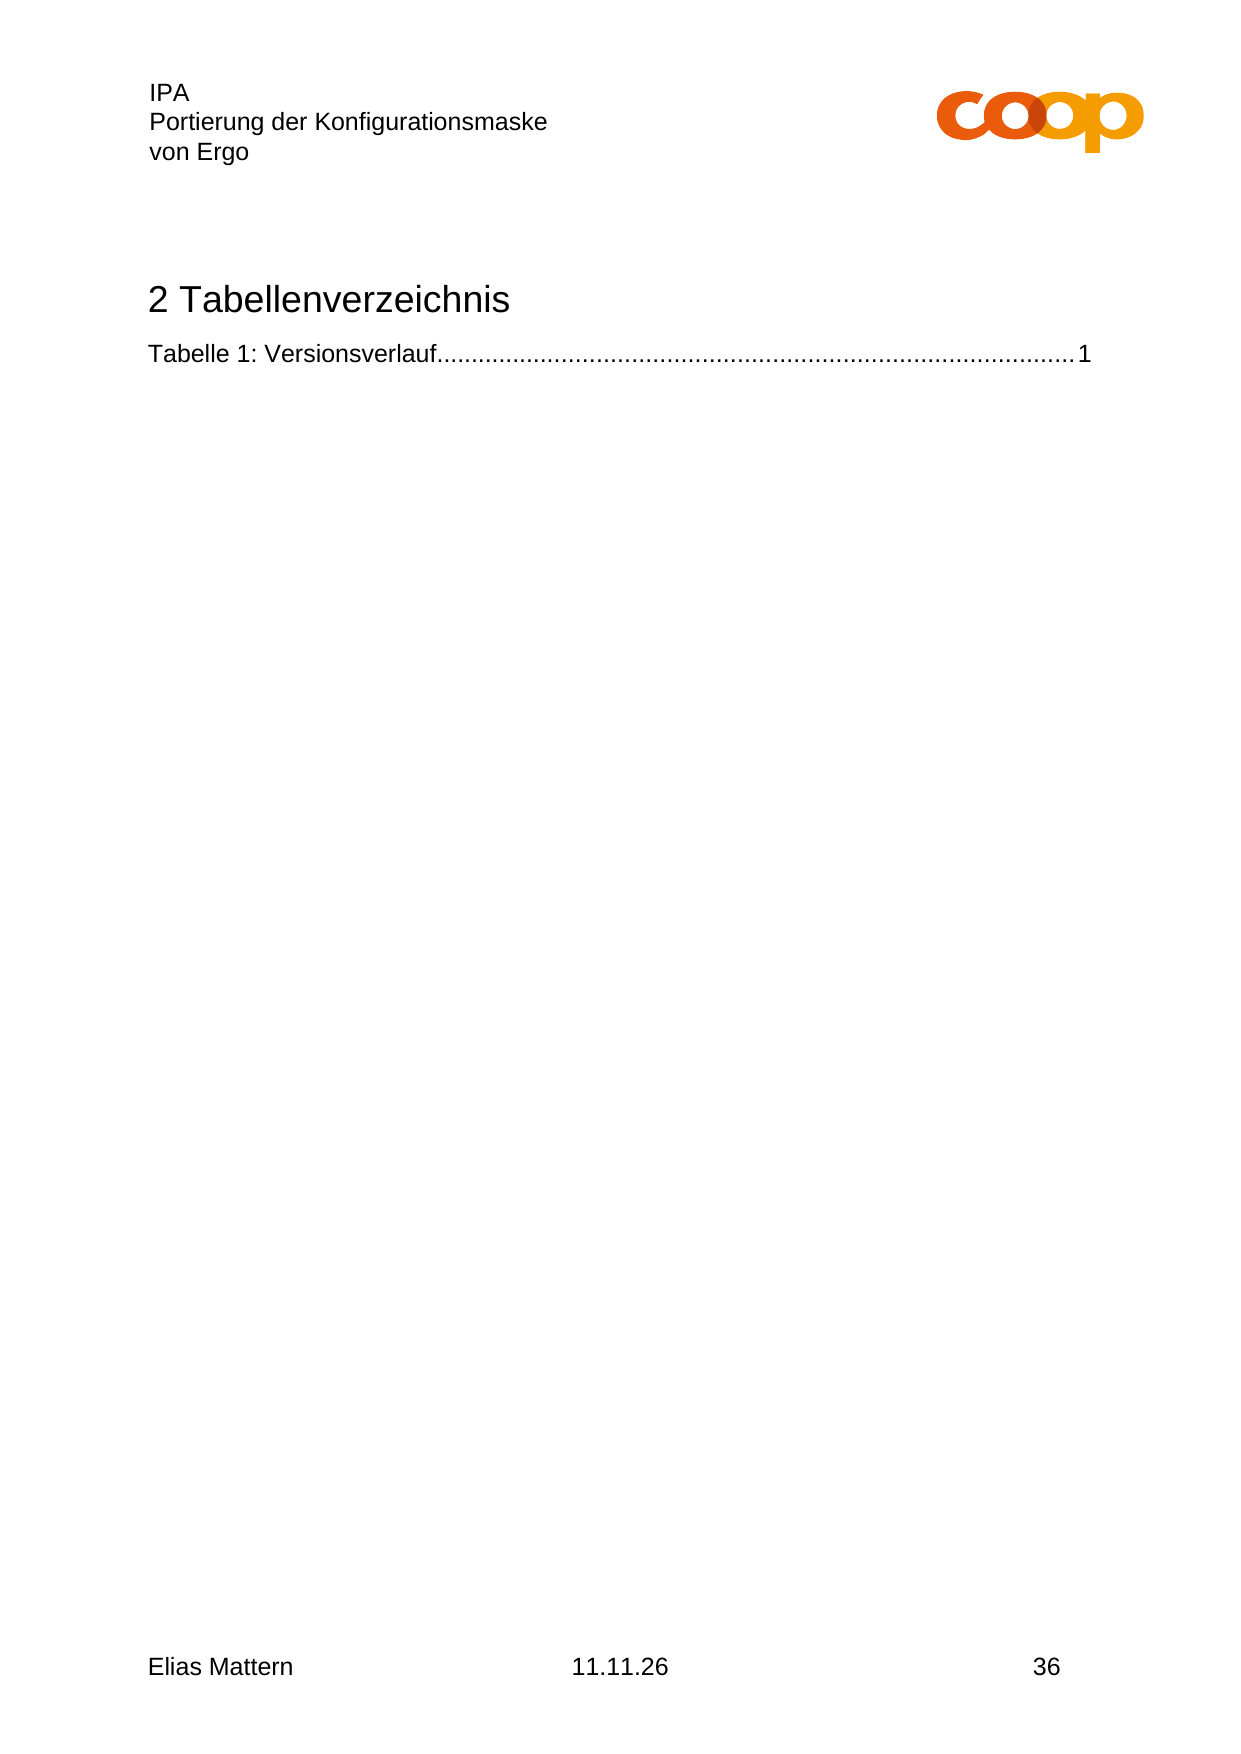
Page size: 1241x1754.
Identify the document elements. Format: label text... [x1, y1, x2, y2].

text Tabelle 1: Versionsverlauf 1 [148, 339, 1093, 368]
subtitle Tabellenverzeichnis [148, 277, 1093, 320]
picture [818, 73, 1144, 222]
